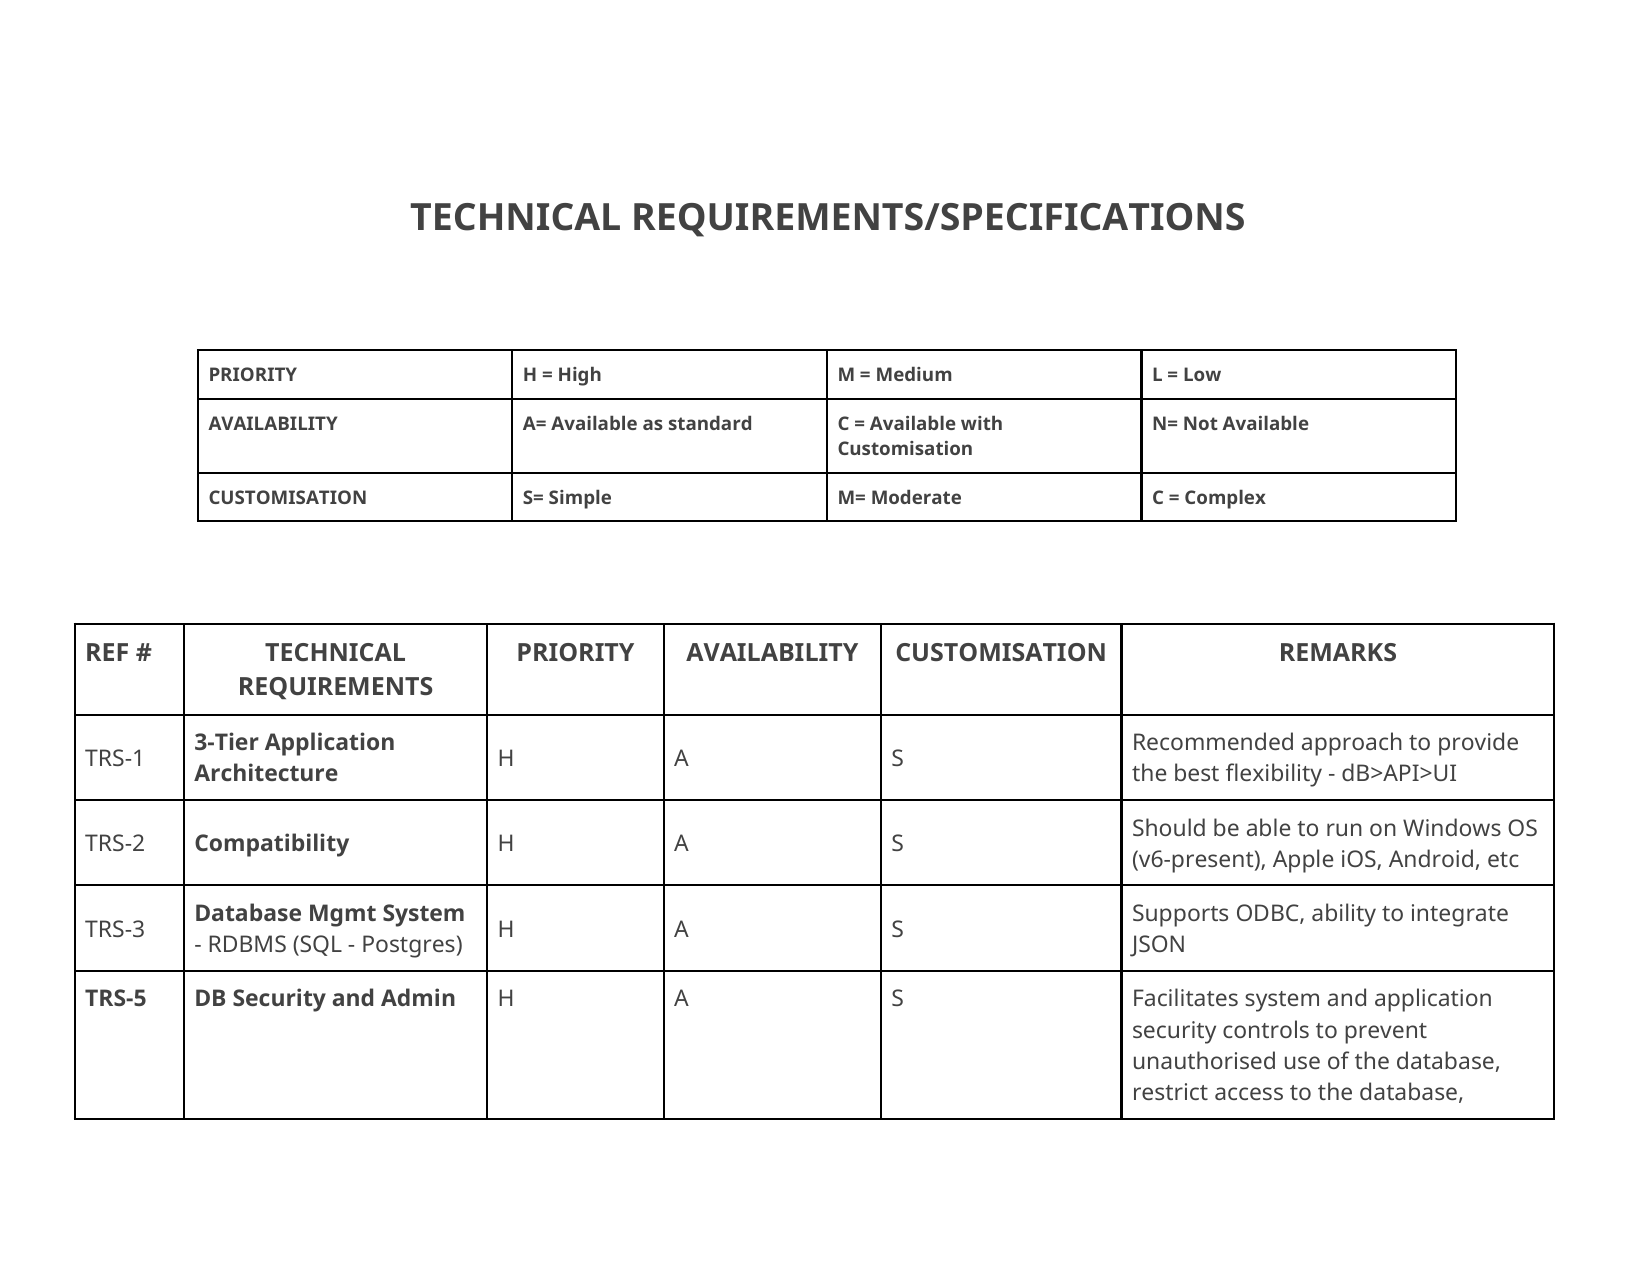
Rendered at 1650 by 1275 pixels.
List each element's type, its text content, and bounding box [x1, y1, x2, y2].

table_cell S [882, 801, 1120, 884]
table_cell A= Available as standard [513, 400, 826, 472]
table_cell C = Available with Customisation [828, 400, 1140, 472]
table_cell TRS-5 [76, 972, 183, 1118]
table_cell H [488, 801, 663, 884]
table_header PRIORITY [488, 625, 663, 713]
table_cell TRS-1 [76, 716, 183, 799]
table_cell S [882, 716, 1120, 799]
table_cell A [665, 716, 880, 799]
table_cell H [488, 716, 663, 799]
table_cell A [665, 801, 880, 884]
table_header REMARKS [1123, 625, 1553, 713]
table_cell S [882, 886, 1120, 970]
table_cell Database Mgmt System - RDBMS (SQL - Postgres) [185, 886, 486, 970]
table_cell N= Not Available [1143, 400, 1455, 472]
text TECHNICAL REQUIREMENTS/SPECIFICATIONS [197, 190, 1459, 241]
table_header H = High [513, 351, 826, 398]
table_cell M= Moderate [828, 474, 1140, 520]
table_cell H [488, 972, 663, 1118]
table_cell TRS-3 [76, 886, 183, 970]
table_cell C = Complex [1143, 474, 1455, 520]
table_header TECHNICAL REQUIREMENTS [185, 625, 486, 713]
table_cell Supports ODBC, ability to integrate JSON [1123, 886, 1553, 970]
table_cell Recommended approach to provide the best flexibility - dB>API>UI [1123, 716, 1553, 799]
table_cell A [665, 972, 880, 1118]
table_header REF # [76, 625, 183, 713]
table_header M = Medium [828, 351, 1140, 398]
table_cell H [488, 886, 663, 970]
table_header L = Low [1143, 351, 1455, 398]
table_cell TRS-2 [76, 801, 183, 884]
table_header AVAILABILITY [665, 625, 880, 713]
table_cell CUSTOMISATION [199, 474, 511, 520]
table_cell A [665, 886, 880, 970]
table_cell 3-Tier Application Architecture [185, 716, 486, 799]
table_header CUSTOMISATION [882, 625, 1120, 713]
table_cell AVAILABILITY [199, 400, 511, 472]
table_cell DB Security and Admin [185, 972, 486, 1118]
table_cell S= Simple [513, 474, 826, 520]
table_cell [1123, 972, 1553, 1118]
table_header PRIORITY [199, 351, 511, 398]
table_cell Should be able to run on Windows OS (v6-present), Apple iOS, Android, etc [1123, 801, 1553, 884]
table_cell Compatibility [185, 801, 486, 884]
table_cell S [882, 972, 1120, 1118]
